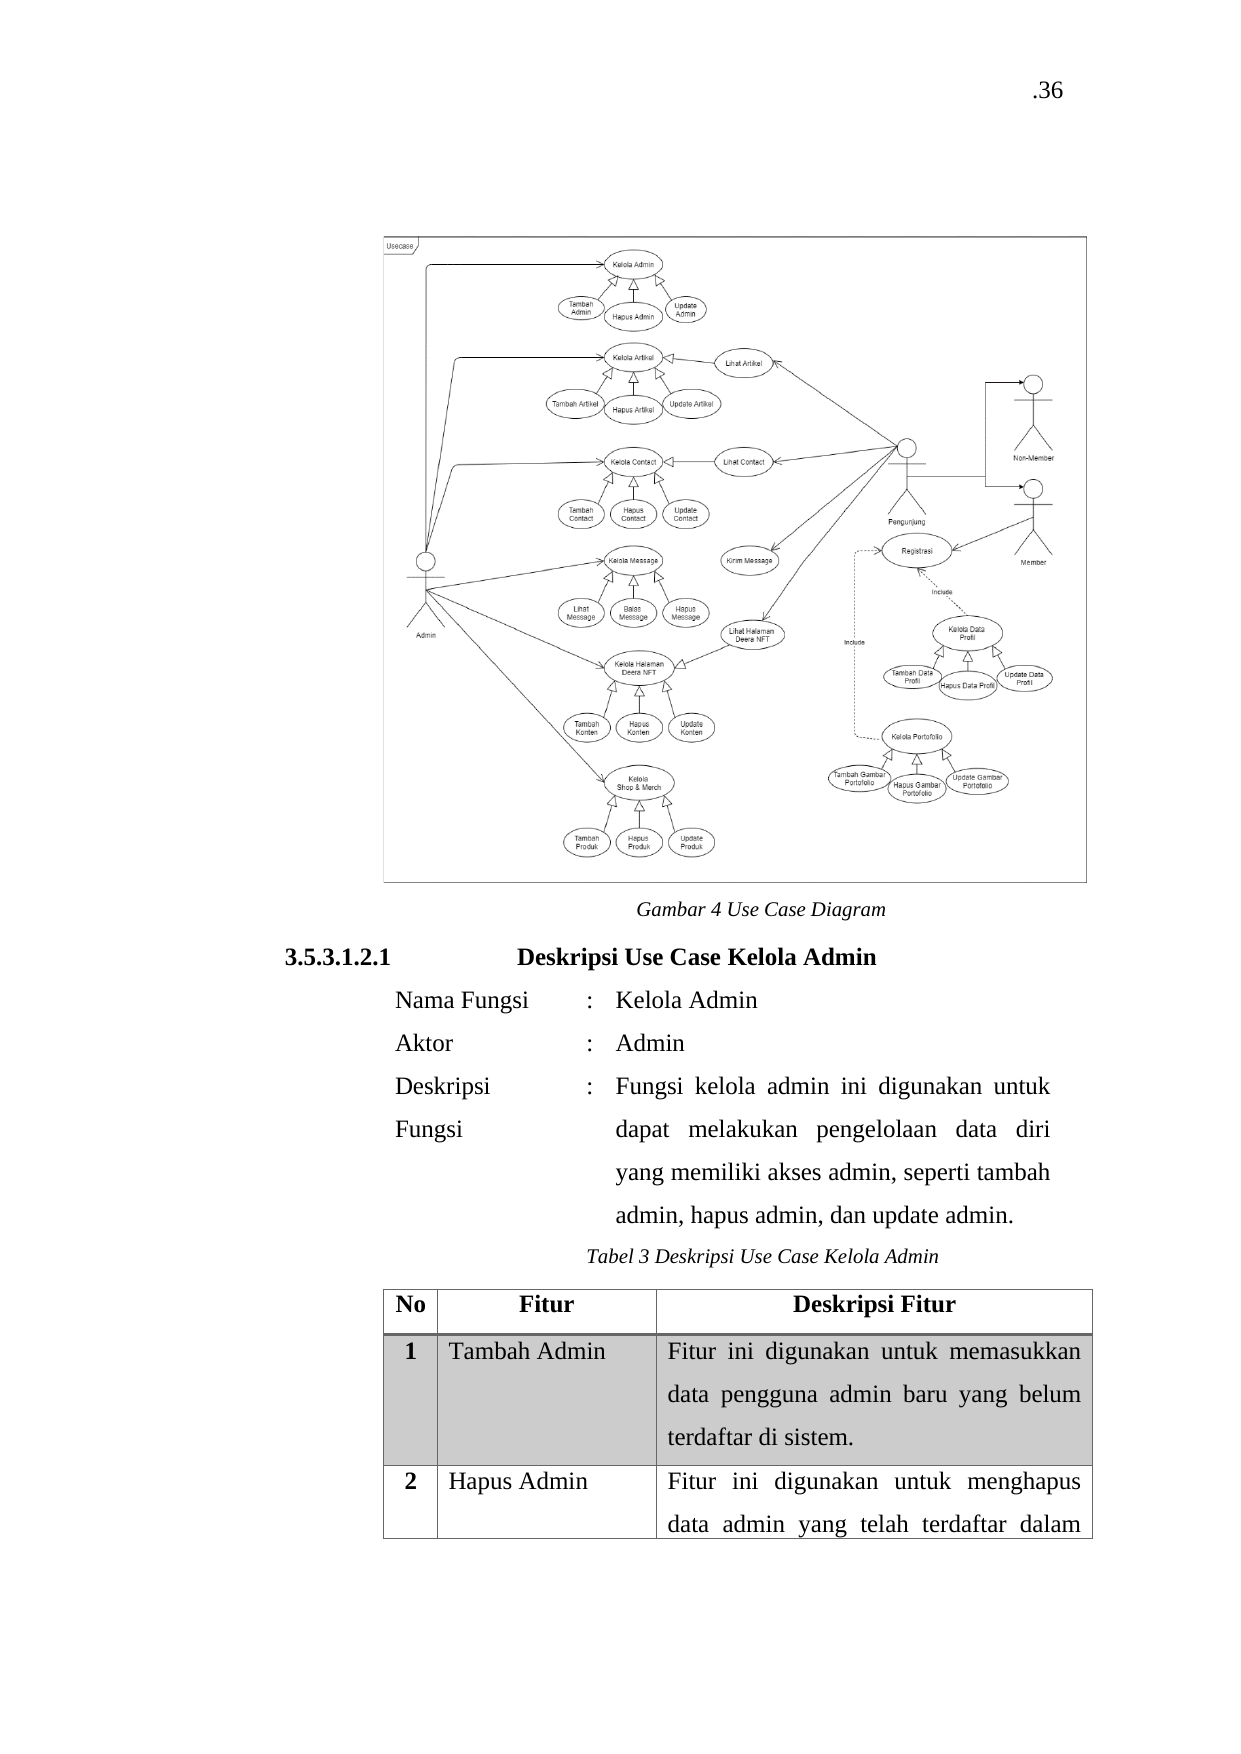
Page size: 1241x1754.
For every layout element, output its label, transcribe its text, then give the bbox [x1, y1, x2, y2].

table_cell Hapus Admin [438, 1466, 656, 1538]
table_header Fitur [438, 1290, 656, 1333]
table_header : [575, 985, 604, 1028]
table_header Nama Fungsi [384, 985, 575, 1028]
picture [383, 236, 1087, 883]
table_cell Tambah Admin [438, 1336, 656, 1465]
table_cell Admin [604, 1028, 1062, 1071]
table_cell Fungsi kelola admin ini digunakan untuk dapat melakukan pengelolaan data diri yang memiliki akses admin, seperti tambah admin, hapus admin, dan update admin. [604, 1071, 1062, 1244]
table_header Kelola Admin [604, 985, 1062, 1028]
list Deskripsi Use Case Kelola Admin [311, 942, 1063, 971]
table_cell : [575, 1028, 604, 1071]
table_header No [384, 1290, 437, 1333]
table_header Deskripsi Fitur [657, 1290, 1092, 1333]
table_cell Fitur ini digunakan untuk memasukkan data pengguna admin baru yang belum terdaftar di sistem. [657, 1336, 1092, 1465]
text Gambar 4 Use Case Diagram [236, 897, 1063, 921]
table_cell 1 [384, 1336, 437, 1465]
table_cell Aktor [384, 1028, 575, 1071]
table_cell Deskripsi Fungsi [384, 1071, 575, 1244]
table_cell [657, 1466, 1092, 1538]
table_cell : [575, 1071, 604, 1244]
table_cell 2 [384, 1466, 437, 1538]
